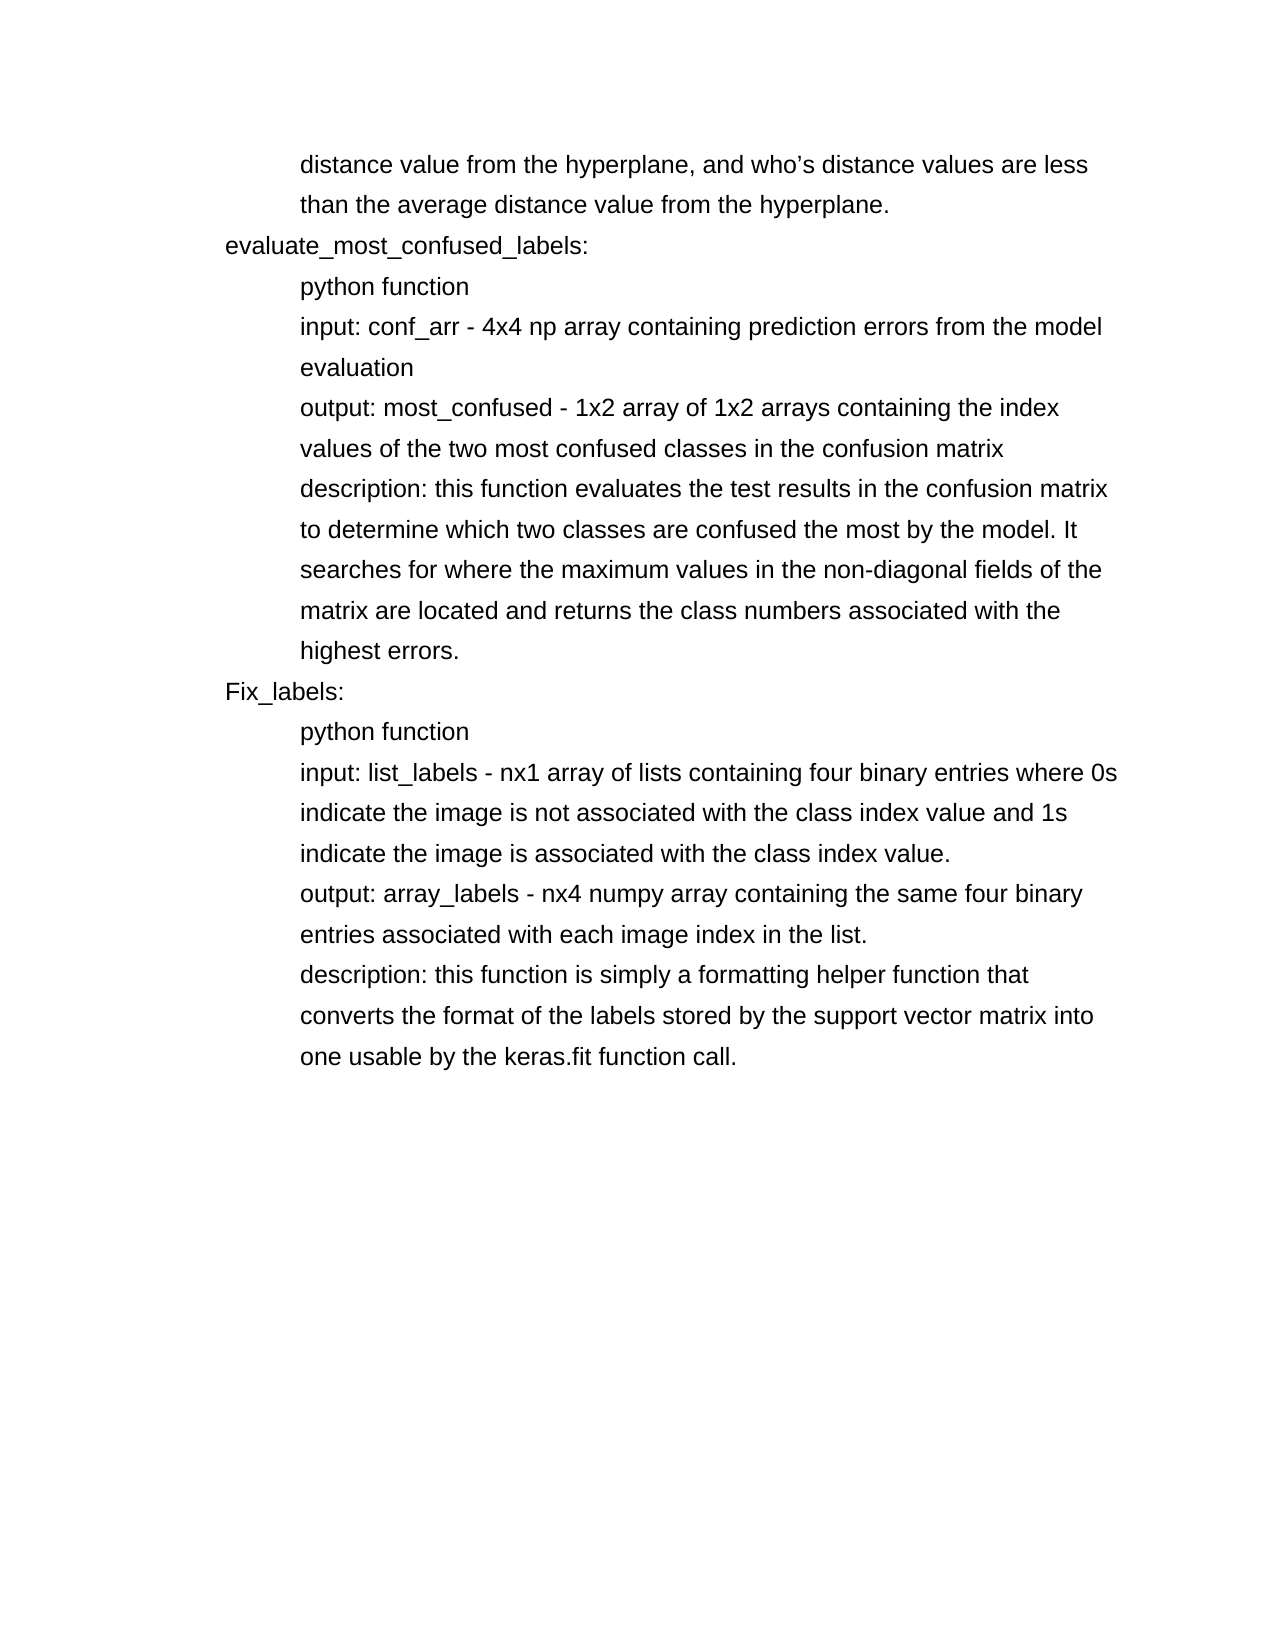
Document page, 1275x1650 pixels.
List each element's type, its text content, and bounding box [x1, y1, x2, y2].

text description: this function is simply a formatting helper function that converts the format of the labels stored by the support vector matrix into one usable by the keras.fit function call. [300, 960, 1125, 1070]
text input: list_labels - nx1 array of lists containing four binary entries where 0s indicate the image is not associated with the class index value and 1s indicate the image is associated with the class index value. [300, 758, 1125, 868]
text input: conf_arr - 4x4 np array containing prediction errors from the model evaluation [300, 312, 1125, 381]
text output: most_confused - 1x2 array of 1x2 arrays containing the index values of the two most confused classes in the confusion matrix [300, 393, 1125, 462]
text description: this function evaluates the test results in the confusion matrix to determine which two classes are confused the most by the model. It searches for where the maximum values in the non-diagonal fields of the matrix are located and returns the class numbers associated with the highest errors. [300, 474, 1125, 665]
text output: array_labels - nx4 numpy array containing the same four binary entries associated with each image index in the list. [300, 879, 1125, 949]
text python function [150, 272, 1125, 300]
text python function [150, 717, 1125, 746]
text Fix_labels: [150, 677, 1125, 706]
text evaluate_most_confused_labels: [150, 231, 1125, 260]
